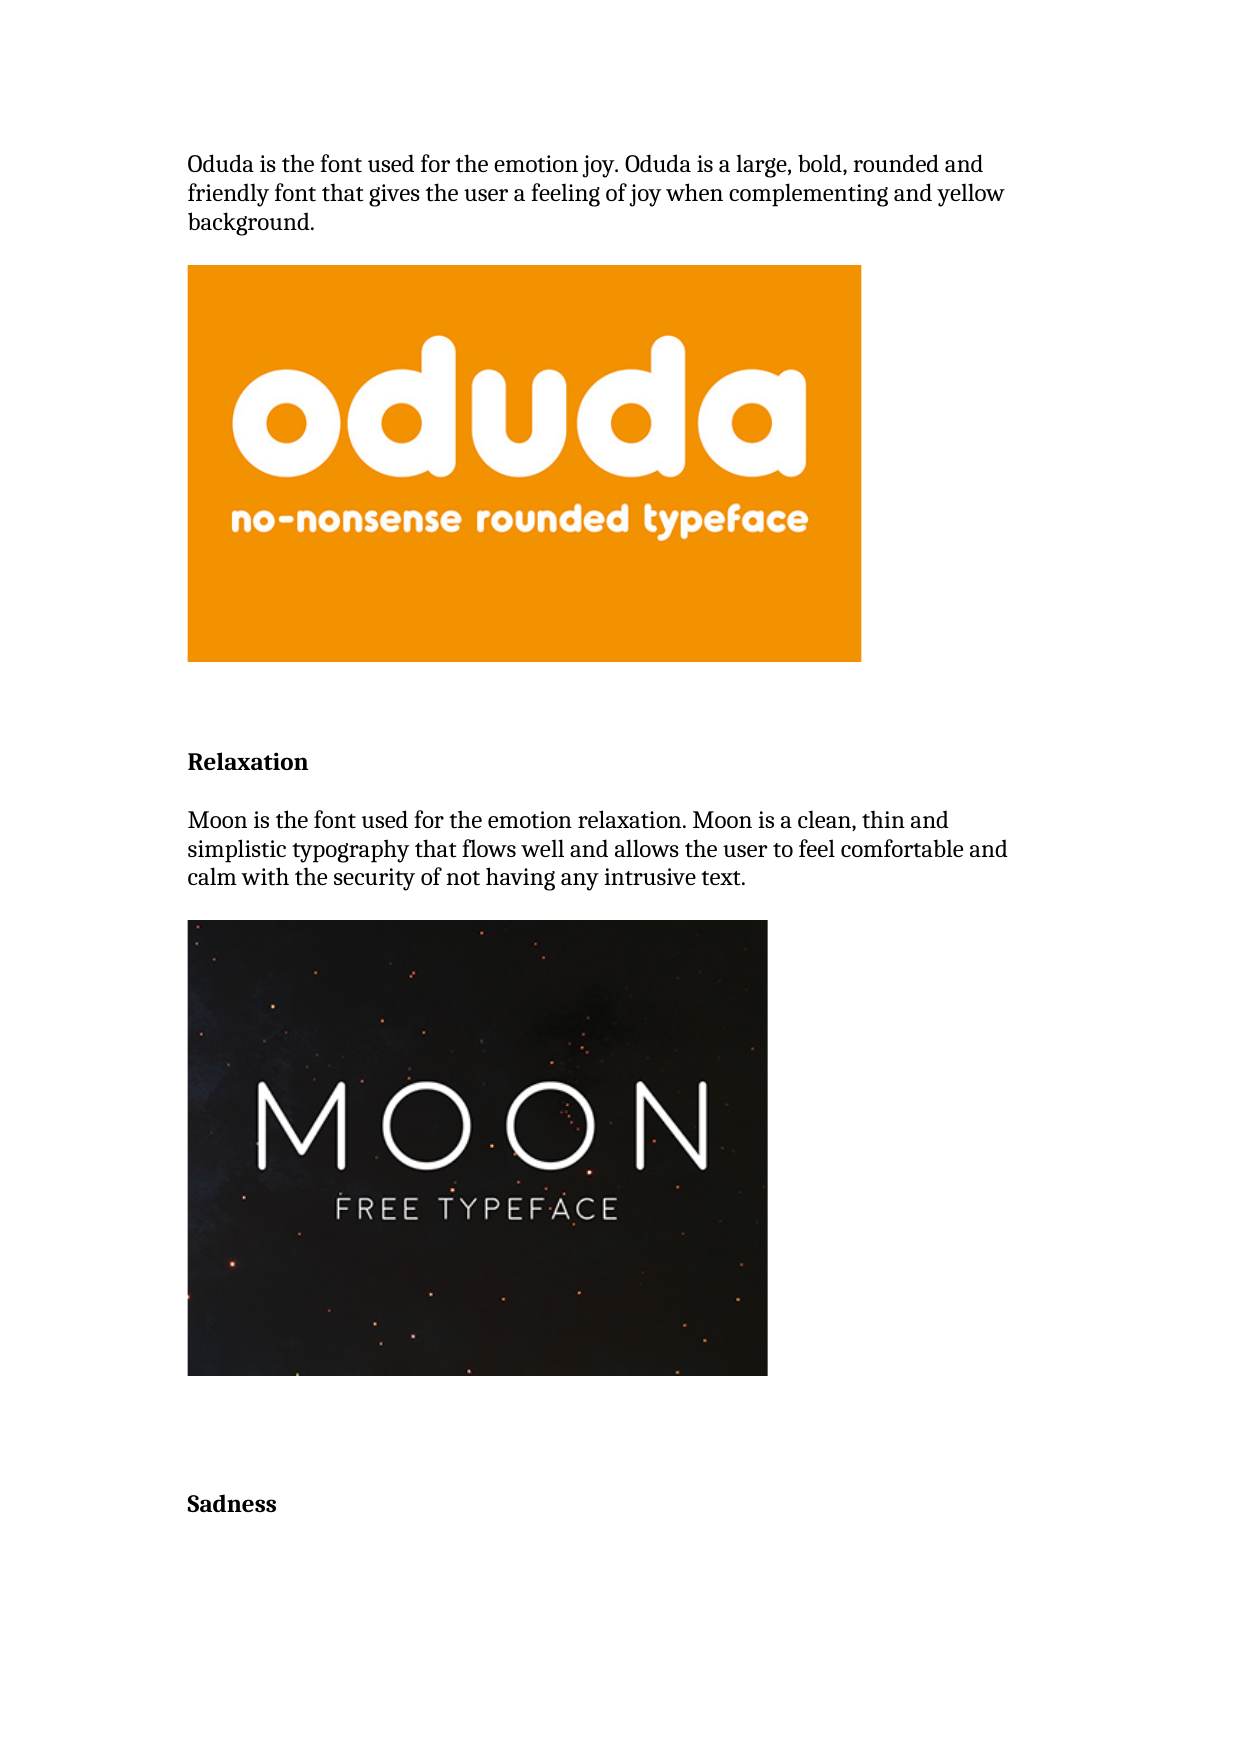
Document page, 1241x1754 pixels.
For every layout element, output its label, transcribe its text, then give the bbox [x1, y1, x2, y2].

picture [187, 265, 862, 662]
picture [187, 920, 768, 1376]
text Relaxation [187, 748, 1053, 777]
text Moon is the font used for the emotion relaxation. Moon is a clean, thin and simplistic typography that flows well and allows the user to feel comfortable and calm with the security of not having any intrusive text. [187, 806, 1053, 892]
text Sadness [187, 1490, 1053, 1519]
text Oduda is the font used for the emotion joy. Oduda is a large, bold, rounded and friendly font that gives the user a feeling of joy when complementing and yellow background. [187, 150, 1053, 236]
